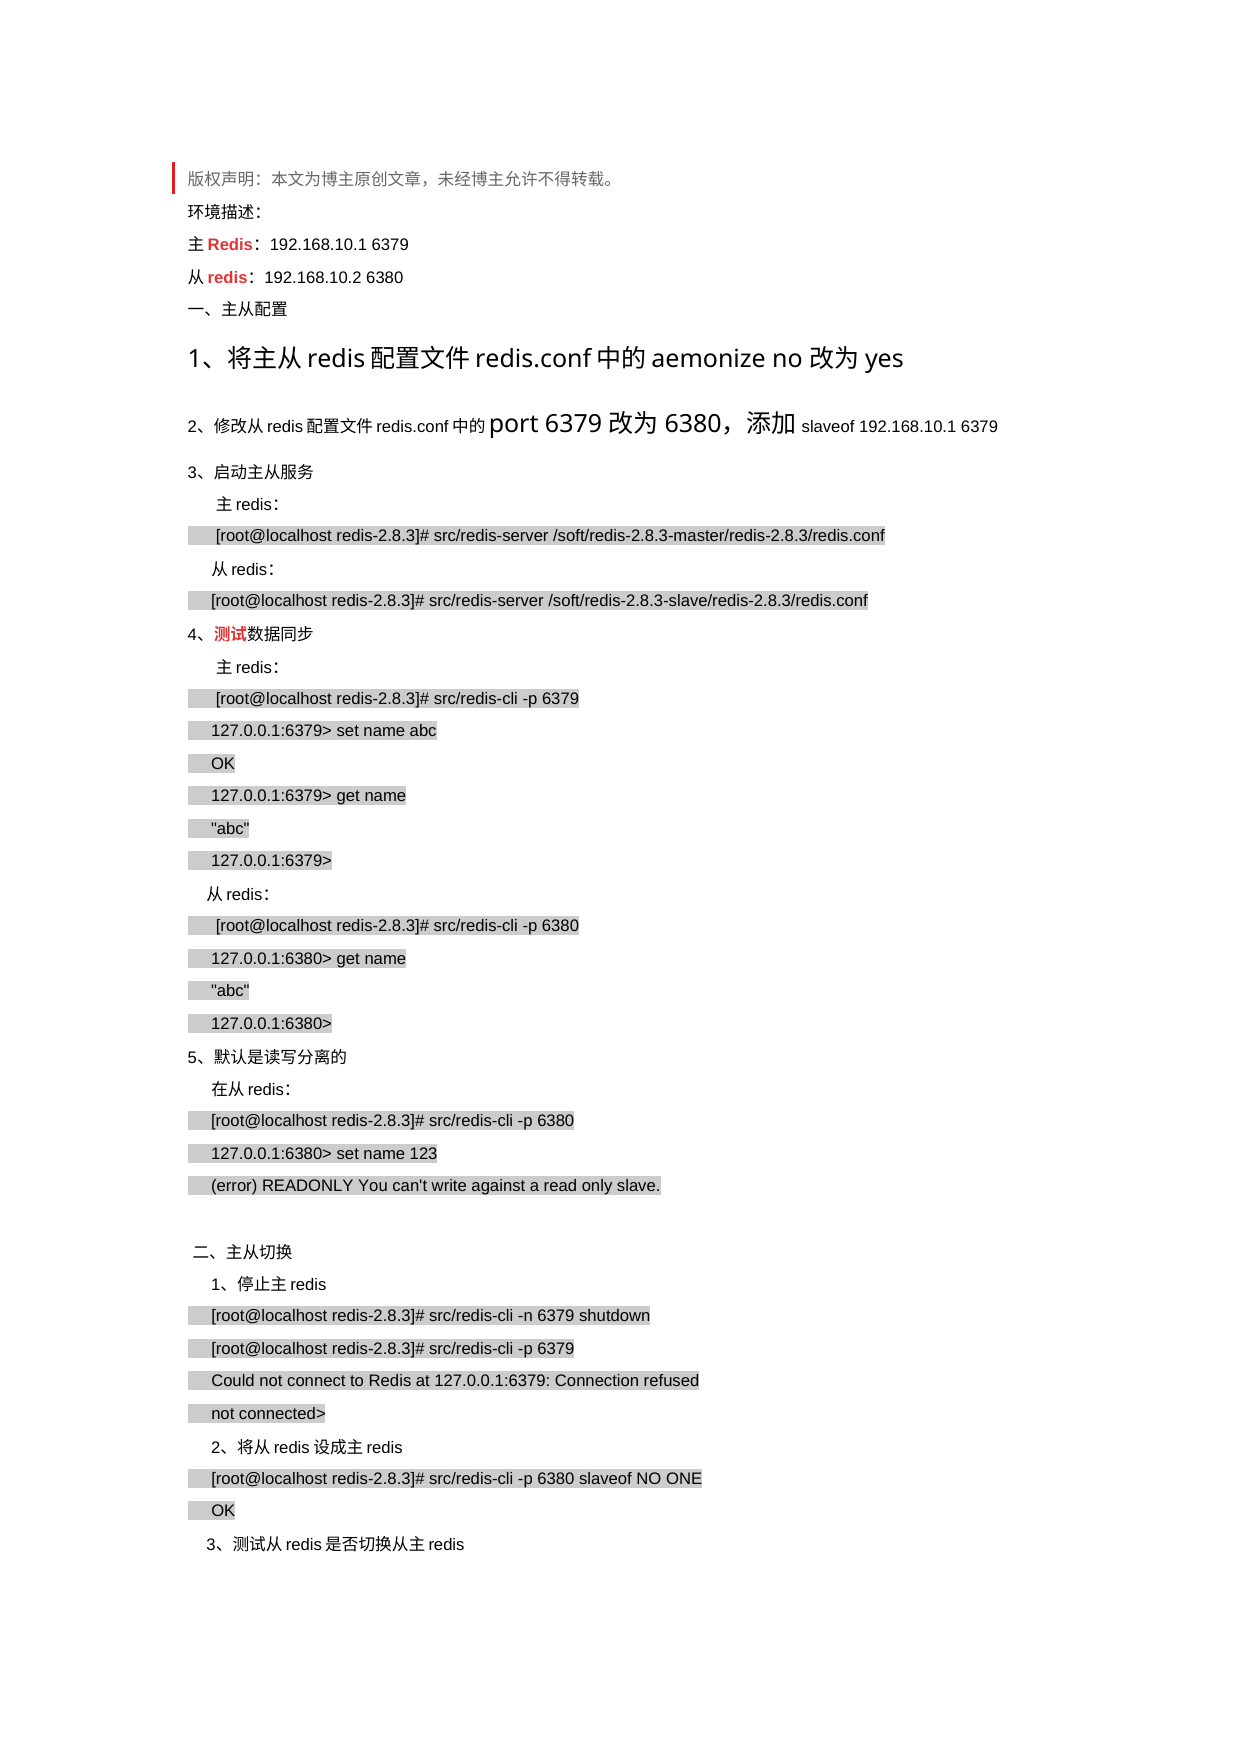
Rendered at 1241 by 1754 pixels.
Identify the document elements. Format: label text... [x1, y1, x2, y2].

text 在从redis： [187, 1072, 1053, 1104]
text 3、启动主从服务 [187, 454, 1053, 487]
text 主redis： [187, 487, 1053, 519]
text 版权声明：本文为博主原创文章，未经博主允许不得转载。 [187, 162, 1053, 194]
text 主redis： [187, 649, 1053, 682]
text 3、测试从redis是否切换从主redis [187, 1527, 1053, 1559]
text 1、停止主redis [187, 1267, 1053, 1299]
text 2、修改从redis配置文件redis.conf中的port 6379 改为 6380，添加slaveof 192.168.10.1 6379 [187, 389, 1053, 454]
text [root@localhost redis-2.8.3]# src/redis-server /soft/redis-2.8.3-master/redis-2.8.3/redis.conf [187, 519, 1053, 552]
text 从redis： [187, 877, 1053, 909]
text 二、主从切换 [187, 1234, 1053, 1267]
text 4、测试数据同步 [187, 617, 1053, 649]
text [root@localhost redis-2.8.3]# src/redis-cli -p 6380 127.0.0.1:6380> set name 123 (error) READONLY You can't write against a read only slave. [187, 1104, 1053, 1202]
text 一、主从配置 [187, 292, 1053, 324]
text [root@localhost redis-2.8.3]# src/redis-server /soft/redis-2.8.3-slave/redis-2.8.3/redis.conf [187, 584, 1053, 617]
text 5、默认是读写分离的 [187, 1039, 1053, 1072]
text [root@localhost redis-2.8.3]# src/redis-cli -p 6380 127.0.0.1:6380> get name "abc" 127.0.0.1:6380> [187, 909, 1053, 1039]
text 1、将主从redis配置文件redis.conf中的aemonize no 改为 yes [187, 324, 1053, 389]
text [root@localhost redis-2.8.3]# src/redis-cli -n 6379 shutdown [root@localhost redis-2.8.3]# src/redis-cli -p 6379 Could not connect to Redis at 127.0.0.1:6379: Connection refused not connected> [187, 1299, 1053, 1429]
text 2、将从redis设成主redis [root@localhost redis-2.8.3]# src/redis-cli -p 6380 slaveof NO ONE OK [187, 1429, 1053, 1527]
text 从redis： [187, 552, 1053, 584]
text [root@localhost redis-2.8.3]# src/redis-cli -p 6379 127.0.0.1:6379> set name abc OK 127.0.0.1:6379> get name "abc" 127.0.0.1:6379> [187, 682, 1053, 877]
text 环境描述： 主Redis：192.168.10.1 6379 从redis：192.168.10.2 6380 [187, 194, 1053, 292]
